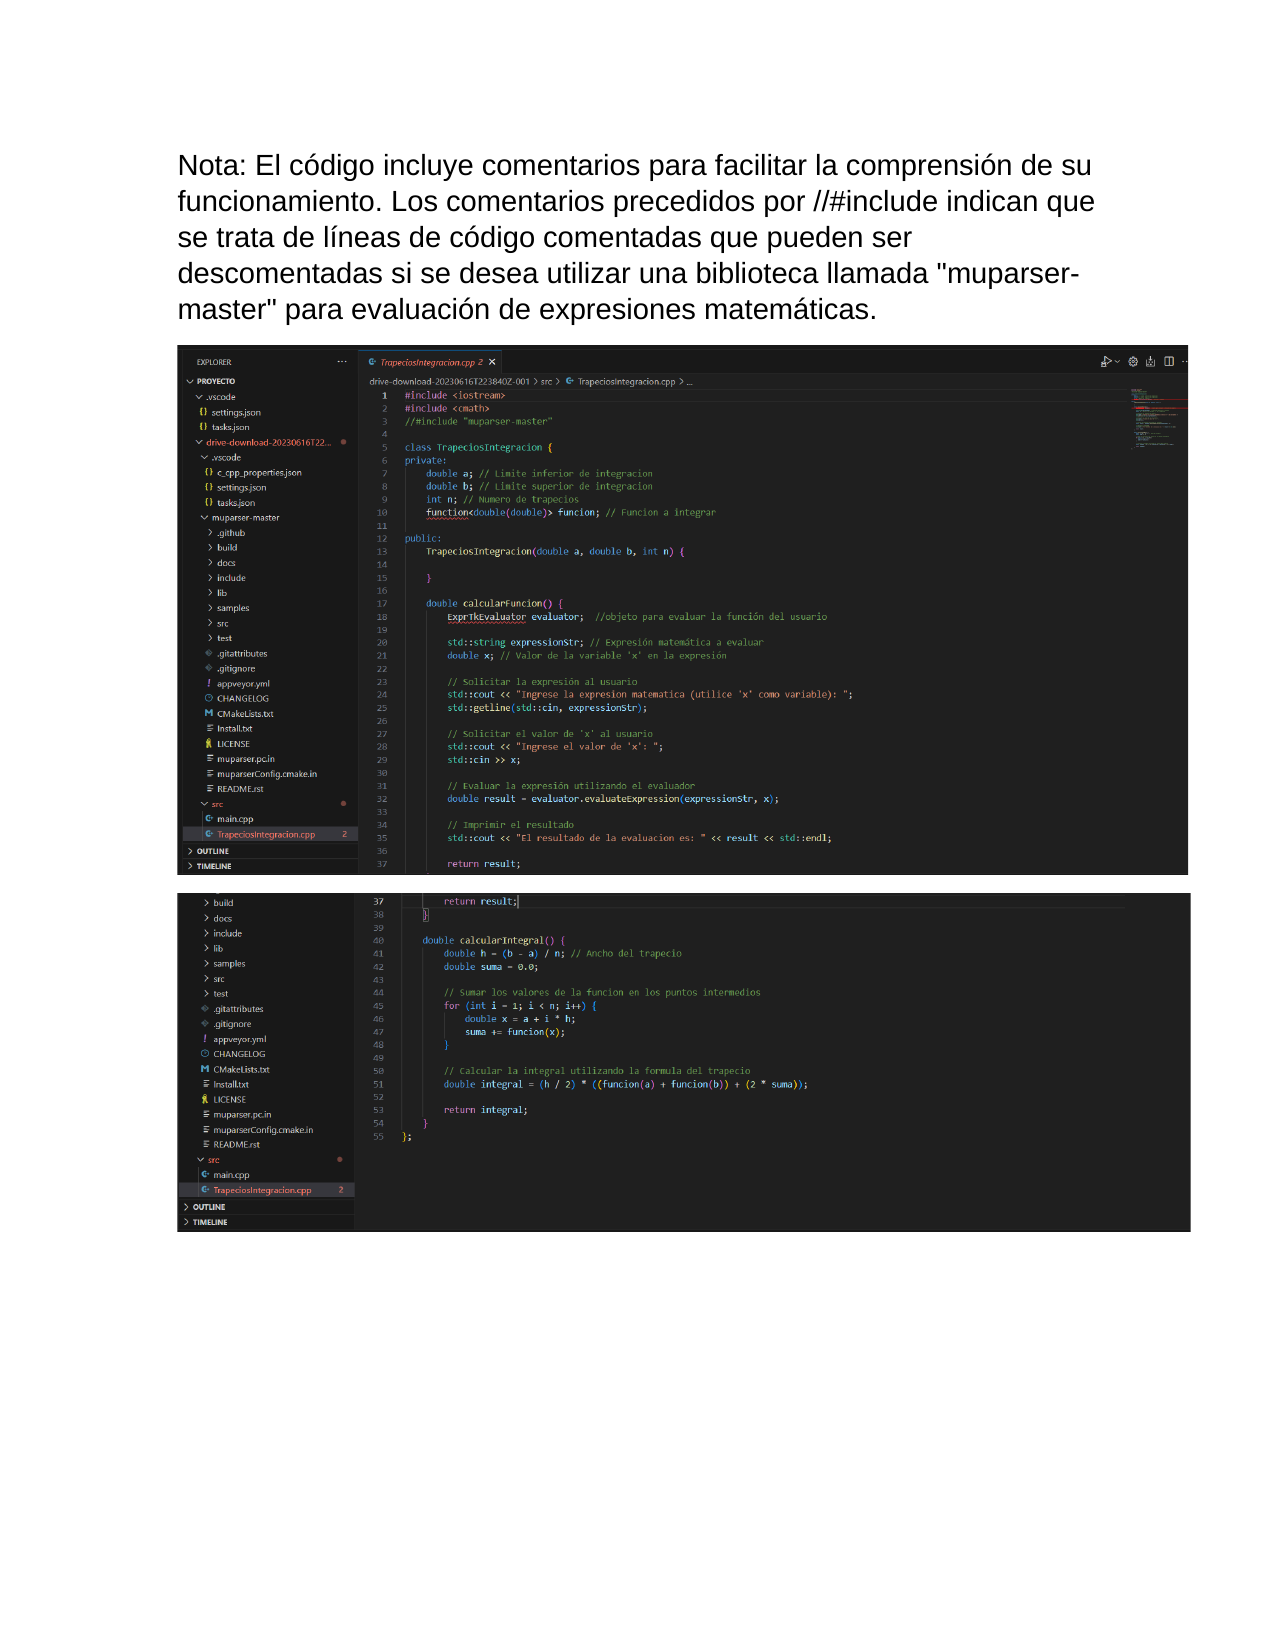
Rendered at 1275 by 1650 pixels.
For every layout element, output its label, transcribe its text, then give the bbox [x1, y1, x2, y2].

text Nota: El código incluye comentarios para facilitar la comprensión de su funcionamiento. Los comentarios precedidos por //#include indican que se trata de líneas de código comentadas que pueden ser descomentadas si se desea utilizar una biblioteca llamada "muparser-master" para evaluación de expresiones matemáticas. [177, 148, 1098, 326]
picture [177, 345, 1189, 875]
picture [177, 893, 1191, 1232]
